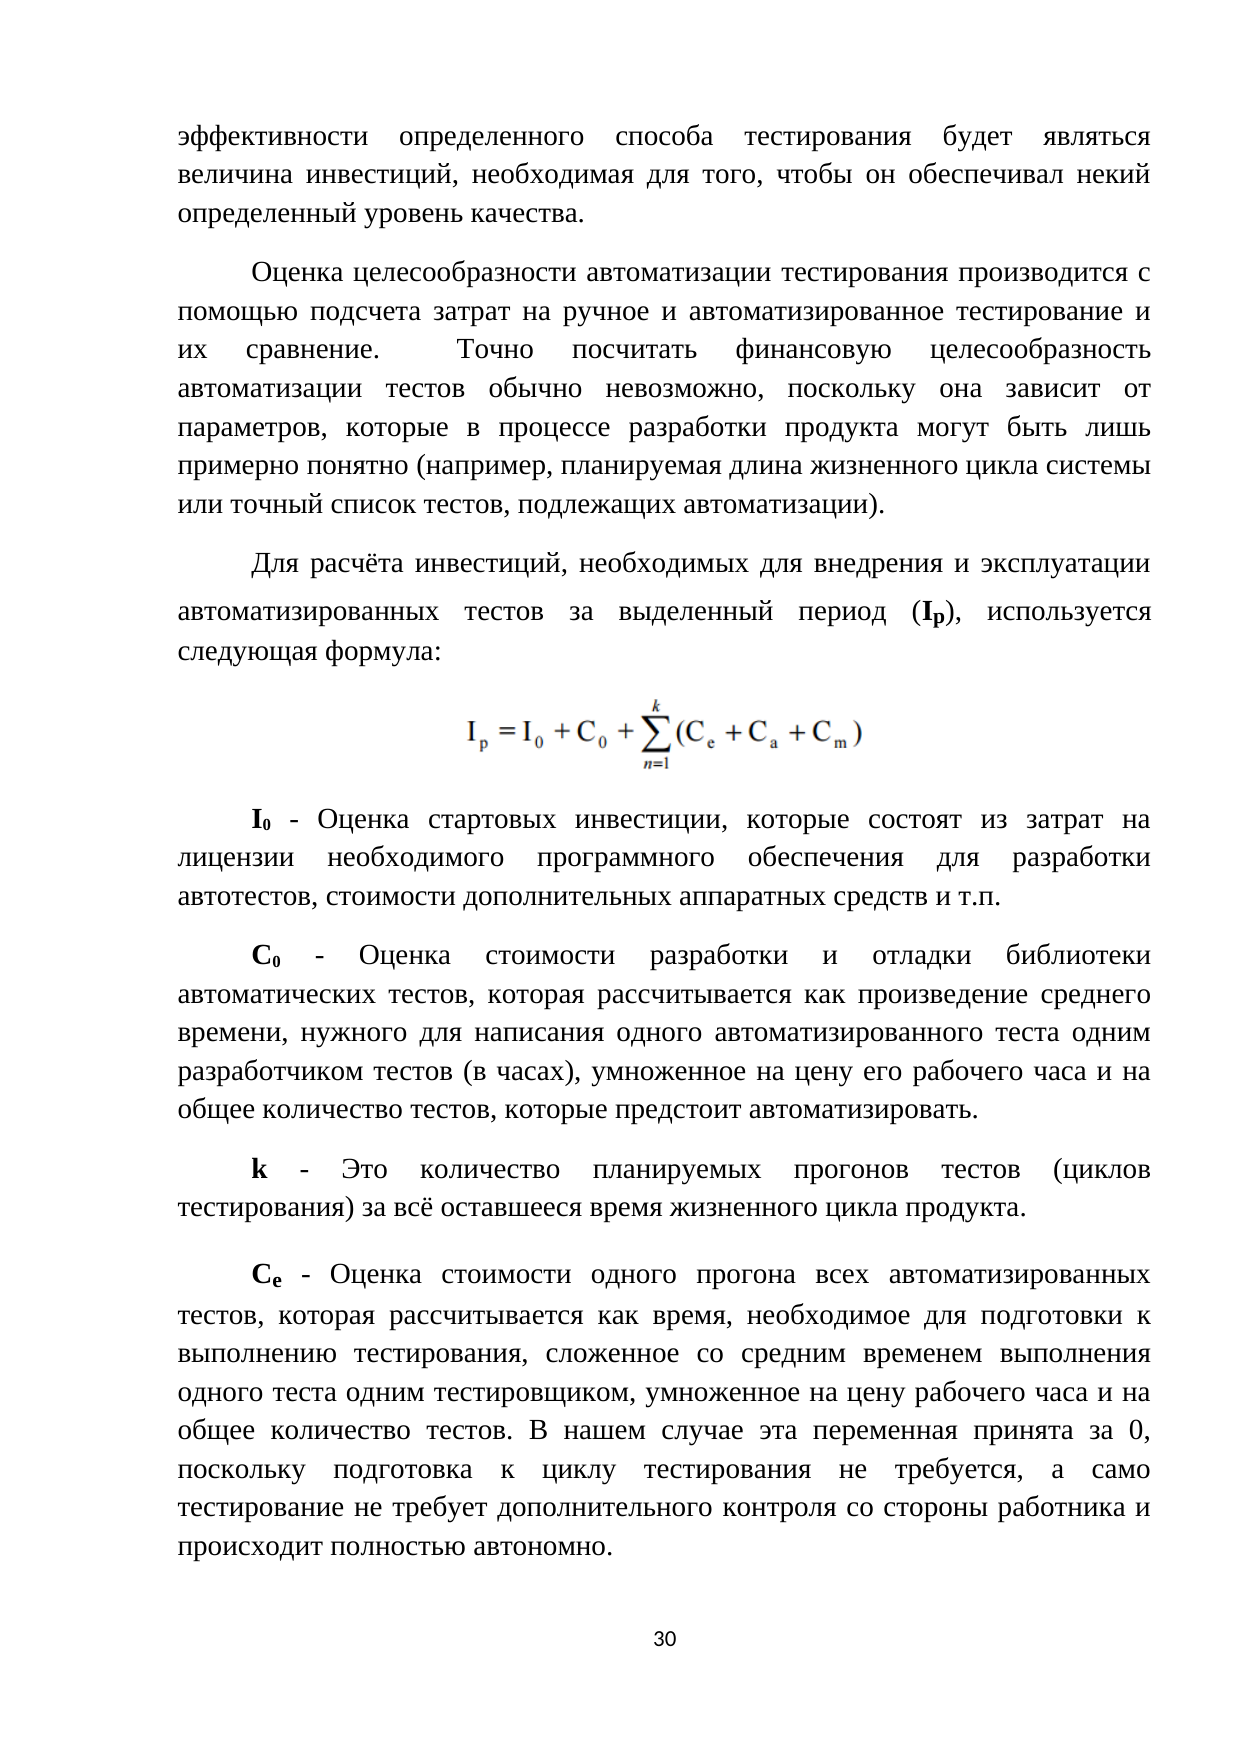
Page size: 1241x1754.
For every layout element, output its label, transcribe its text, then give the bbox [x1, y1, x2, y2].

text C0 - Оценка стоимости разработки и отладки библиотеки автоматических тестов, которая рассчитывается как произведение среднего времени, нужного для написания одного автоматизированного теста одним разработчиком тестов (в часах), умноженное на цену его рабочего часа и на общее количество тестов, которые предстоит автоматизировать. [177, 937, 1152, 1125]
text I0 - Оценка стартовых инвестиции, которые состоят из затрат на лицензии необходимого программного обеспечения для разработки автотестов, стоимости дополнительных аппаратных средств и т.п. [177, 801, 1152, 911]
text Оценка целесообразности автоматизации тестирования производится с помощью подсчета затрат на ручное и автоматизированное тестирование и их сравнение. Точно посчитать финансовую целесообразность автоматизации тестов обычно невозможно, поскольку она зависит от параметров, которые в процессе разработки продукта могут быть лишь примерно понятно (например, планируемая длина жизненного цикла системы или точный список тестов, подлежащих автоматизации). [177, 254, 1152, 519]
text Для расчёта инвестиций, необходимых для внедрения и эксплуатации автоматизированных тестов за выделенный период (Ip), используется следующая формула: [177, 545, 1152, 667]
text k - Это количество планируемых прогонов тестов (циклов тестирования) за всё оставшееся время жизненного цикла продукта. [177, 1151, 1152, 1223]
text Ce - Оценка стоимости одного прогона всех автоматизированных тестов, которая рассчитывается как время, необходимое для подготовки к выполнению тестирования, сложенное со средним временем выполнения одного теста одним тестировщиком, умноженное на цену рабочего часа и на общее количество тестов. В нашем случае эта переменная принята за 0, поскольку подготовка к циклу тестирования не требуется, а само тестирование не требует дополнительного контроля со стороны работника и происходит полностью автономно. [177, 1249, 1152, 1562]
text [177, 118, 1152, 229]
picture [455, 692, 873, 776]
